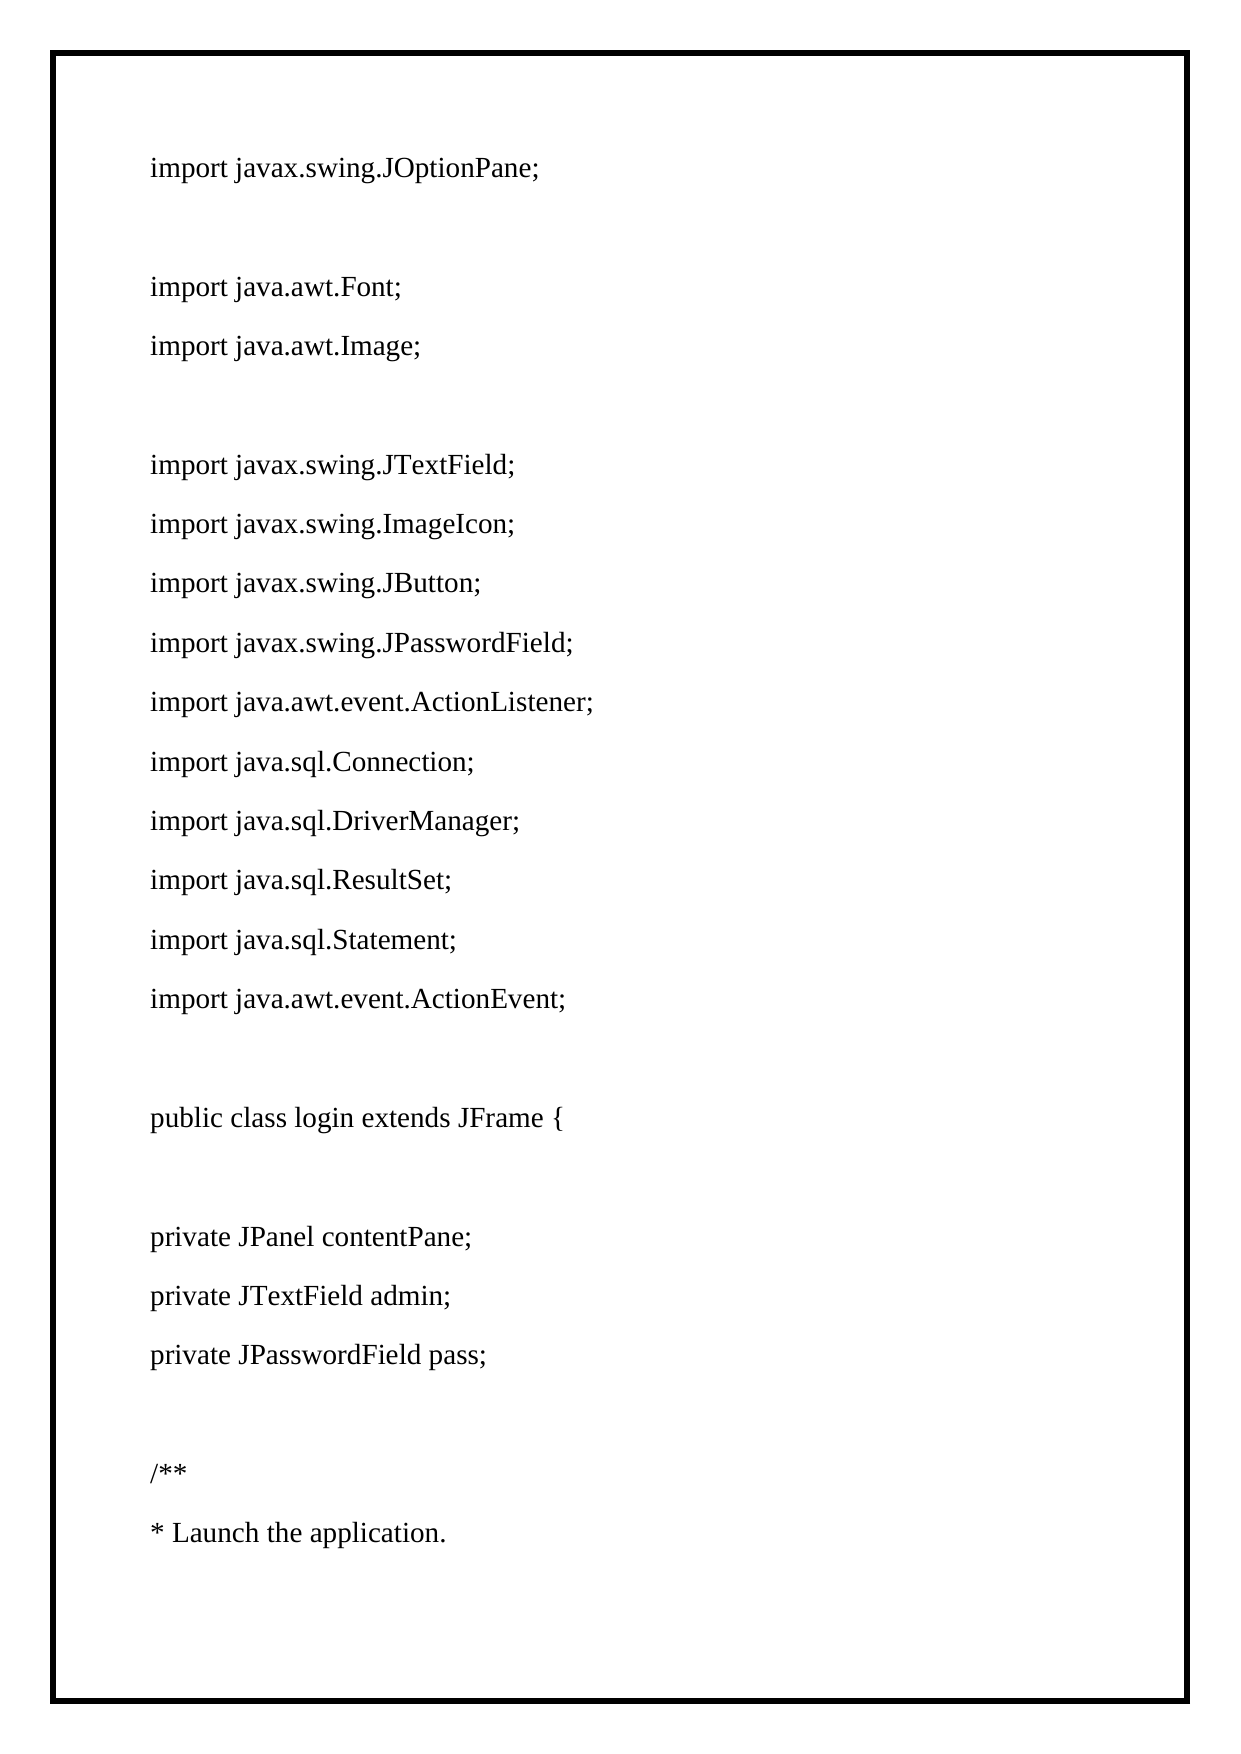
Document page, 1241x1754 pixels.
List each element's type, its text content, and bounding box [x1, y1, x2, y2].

text private JTextField admin; [150, 1278, 1090, 1312]
text import javax.swing.JTextField; [150, 447, 1090, 480]
text private JPasswordField pass; [150, 1337, 1090, 1371]
text * Launch the application. [150, 1516, 1090, 1549]
text import java.awt.event.ActionListener; [150, 684, 1090, 718]
text public class login extends JFrame { [150, 1100, 1090, 1133]
text import java.awt.event.ActionEvent; [150, 981, 1090, 1015]
text import java.sql.Statement; [150, 922, 1090, 955]
text /** [150, 1456, 1090, 1490]
text private JPanel contentPane; [150, 1219, 1090, 1252]
text import javax.swing.JPasswordField; [150, 625, 1090, 658]
text import java.awt.Image; [150, 328, 1090, 362]
text import javax.swing.ImageIcon; [150, 506, 1090, 540]
text import javax.swing.JButton; [150, 566, 1090, 599]
text import java.awt.Font; [150, 269, 1090, 302]
text import javax.swing.JOptionPane; [150, 150, 1090, 183]
text import java.sql.ResultSet; [150, 862, 1090, 896]
text import java.sql.Connection; [150, 744, 1090, 777]
text import java.sql.DriverManager; [150, 803, 1090, 837]
